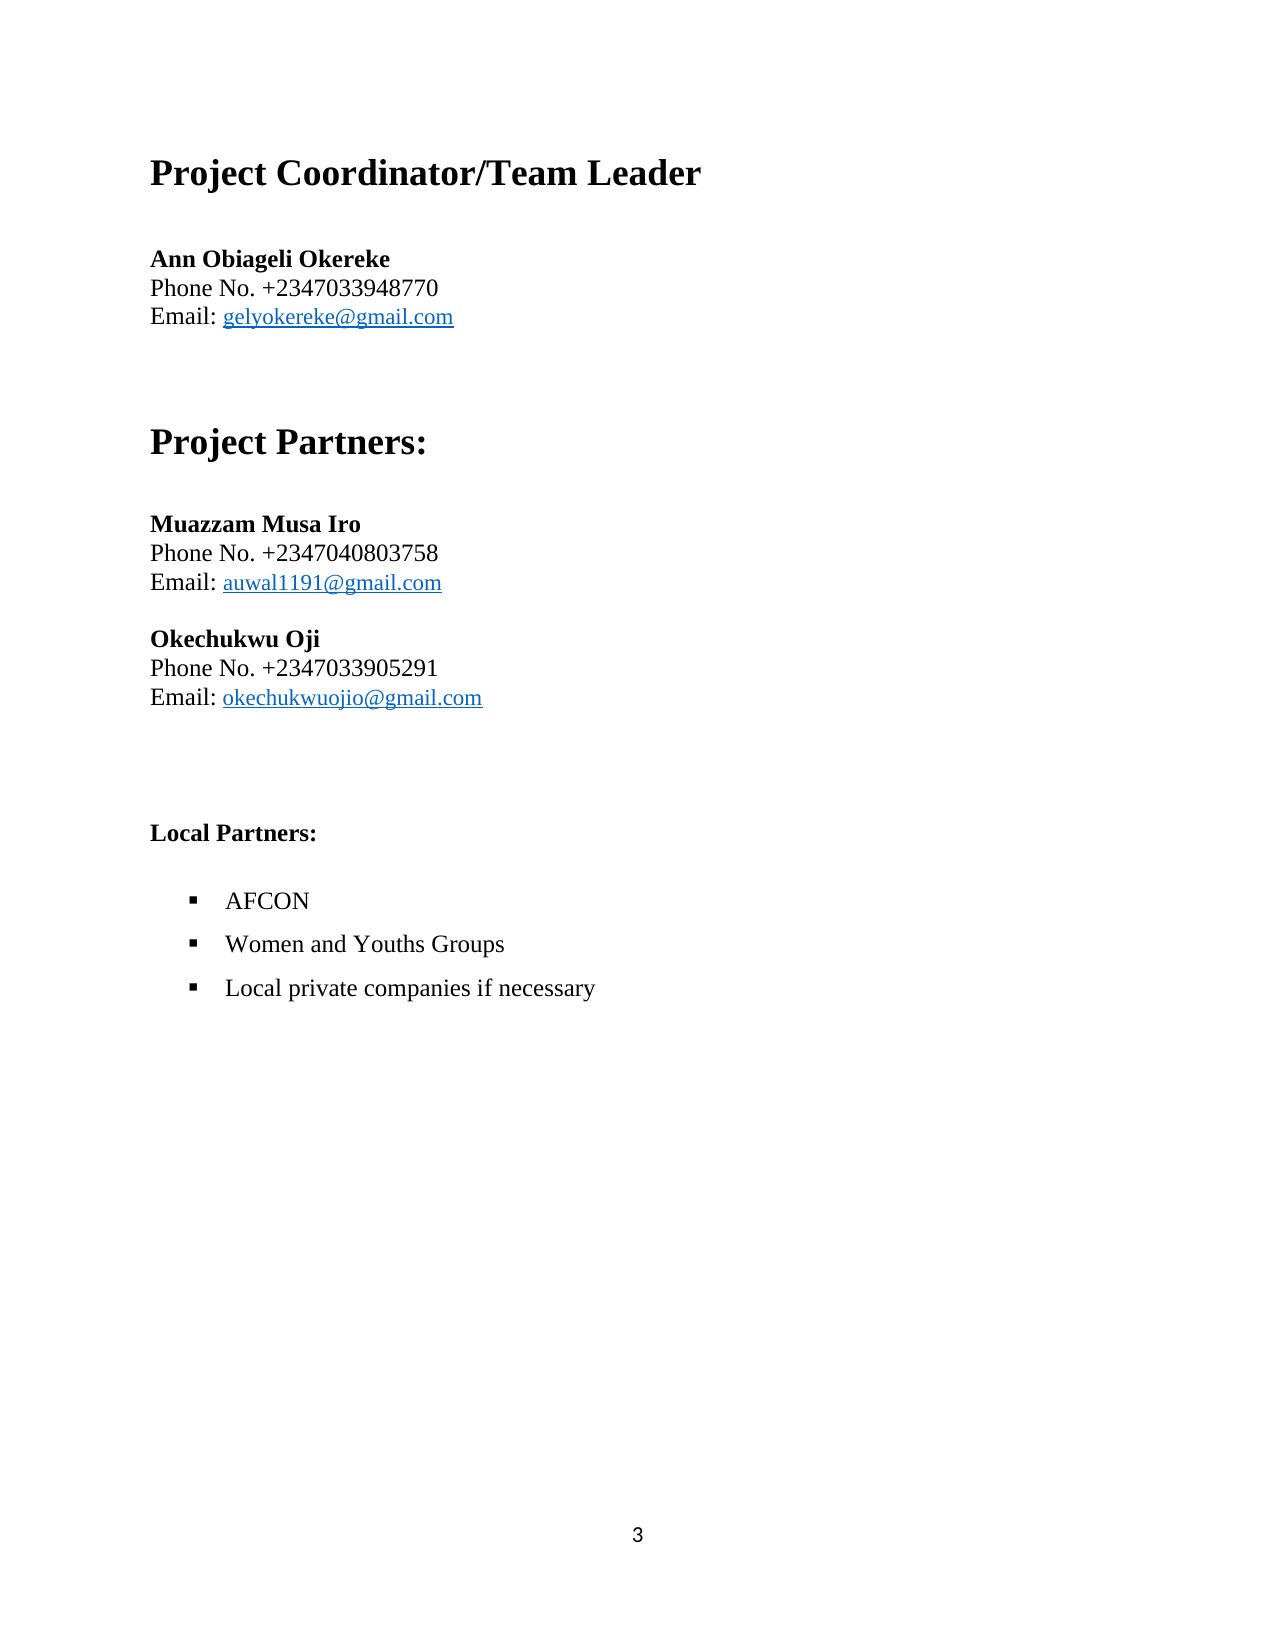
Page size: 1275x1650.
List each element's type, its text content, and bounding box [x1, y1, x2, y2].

text Local Partners: [150, 818, 1125, 847]
list Local private companies if necessary [187, 973, 1125, 1001]
text Phone No. +2347040803758 [150, 538, 1125, 567]
text Okechukwu Oji [150, 624, 1125, 653]
text Project Coordinator/Team Leader [150, 150, 1125, 193]
text Phone No. +2347033905291 [150, 653, 1125, 682]
list Women and Youths Groups [187, 929, 1125, 958]
list AFCON [187, 886, 1125, 915]
text Email: gelyokereke@gmail.com [150, 301, 1125, 330]
text Project Partners: [150, 420, 1125, 463]
text Email: okechukwuojio@gmail.com [150, 682, 1125, 711]
text Email: auwal1191@gmail.com [150, 567, 1125, 596]
text Phone No. +2347033948770 [150, 273, 1125, 301]
text Muazzam Musa Iro [150, 509, 1125, 538]
text Ann Obiageli Okereke [150, 244, 1125, 273]
